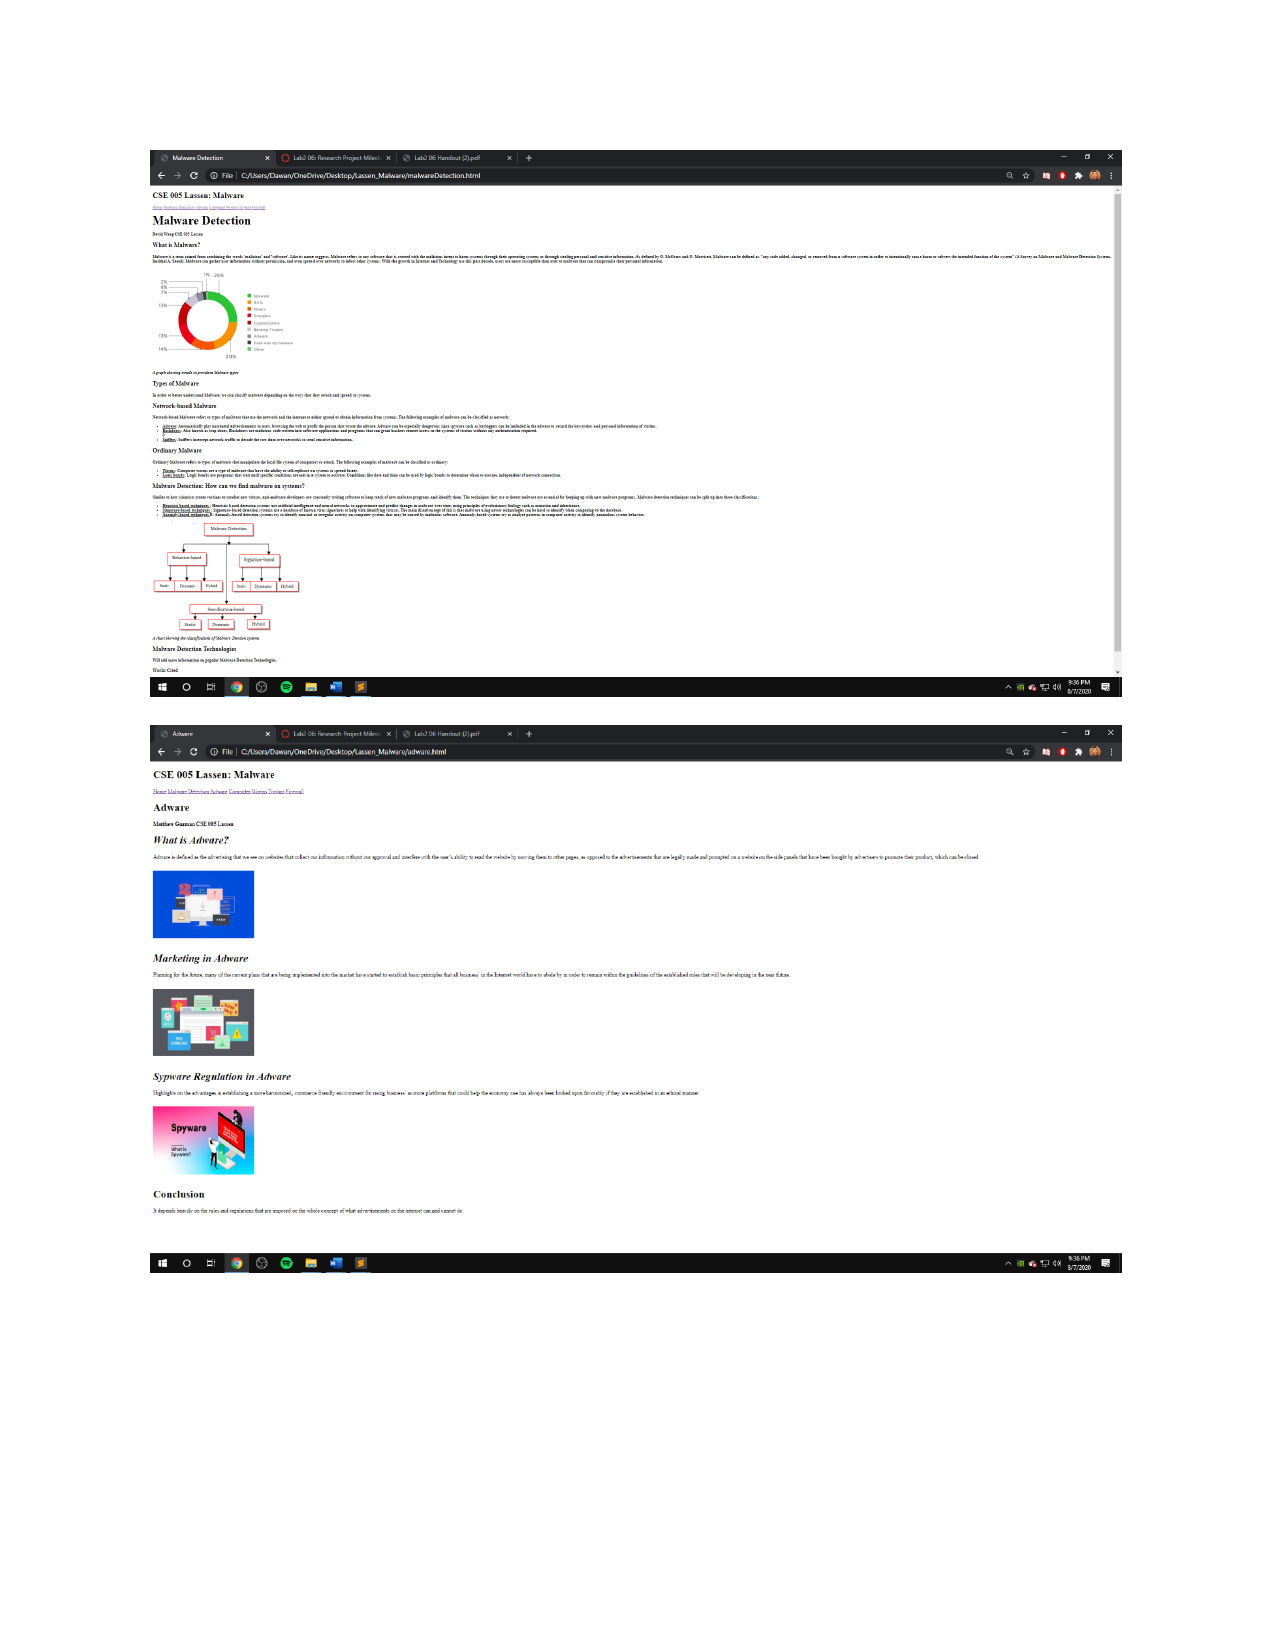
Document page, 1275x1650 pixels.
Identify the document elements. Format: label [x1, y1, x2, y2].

picture [150, 725, 1122, 1273]
picture [150, 150, 1122, 697]
